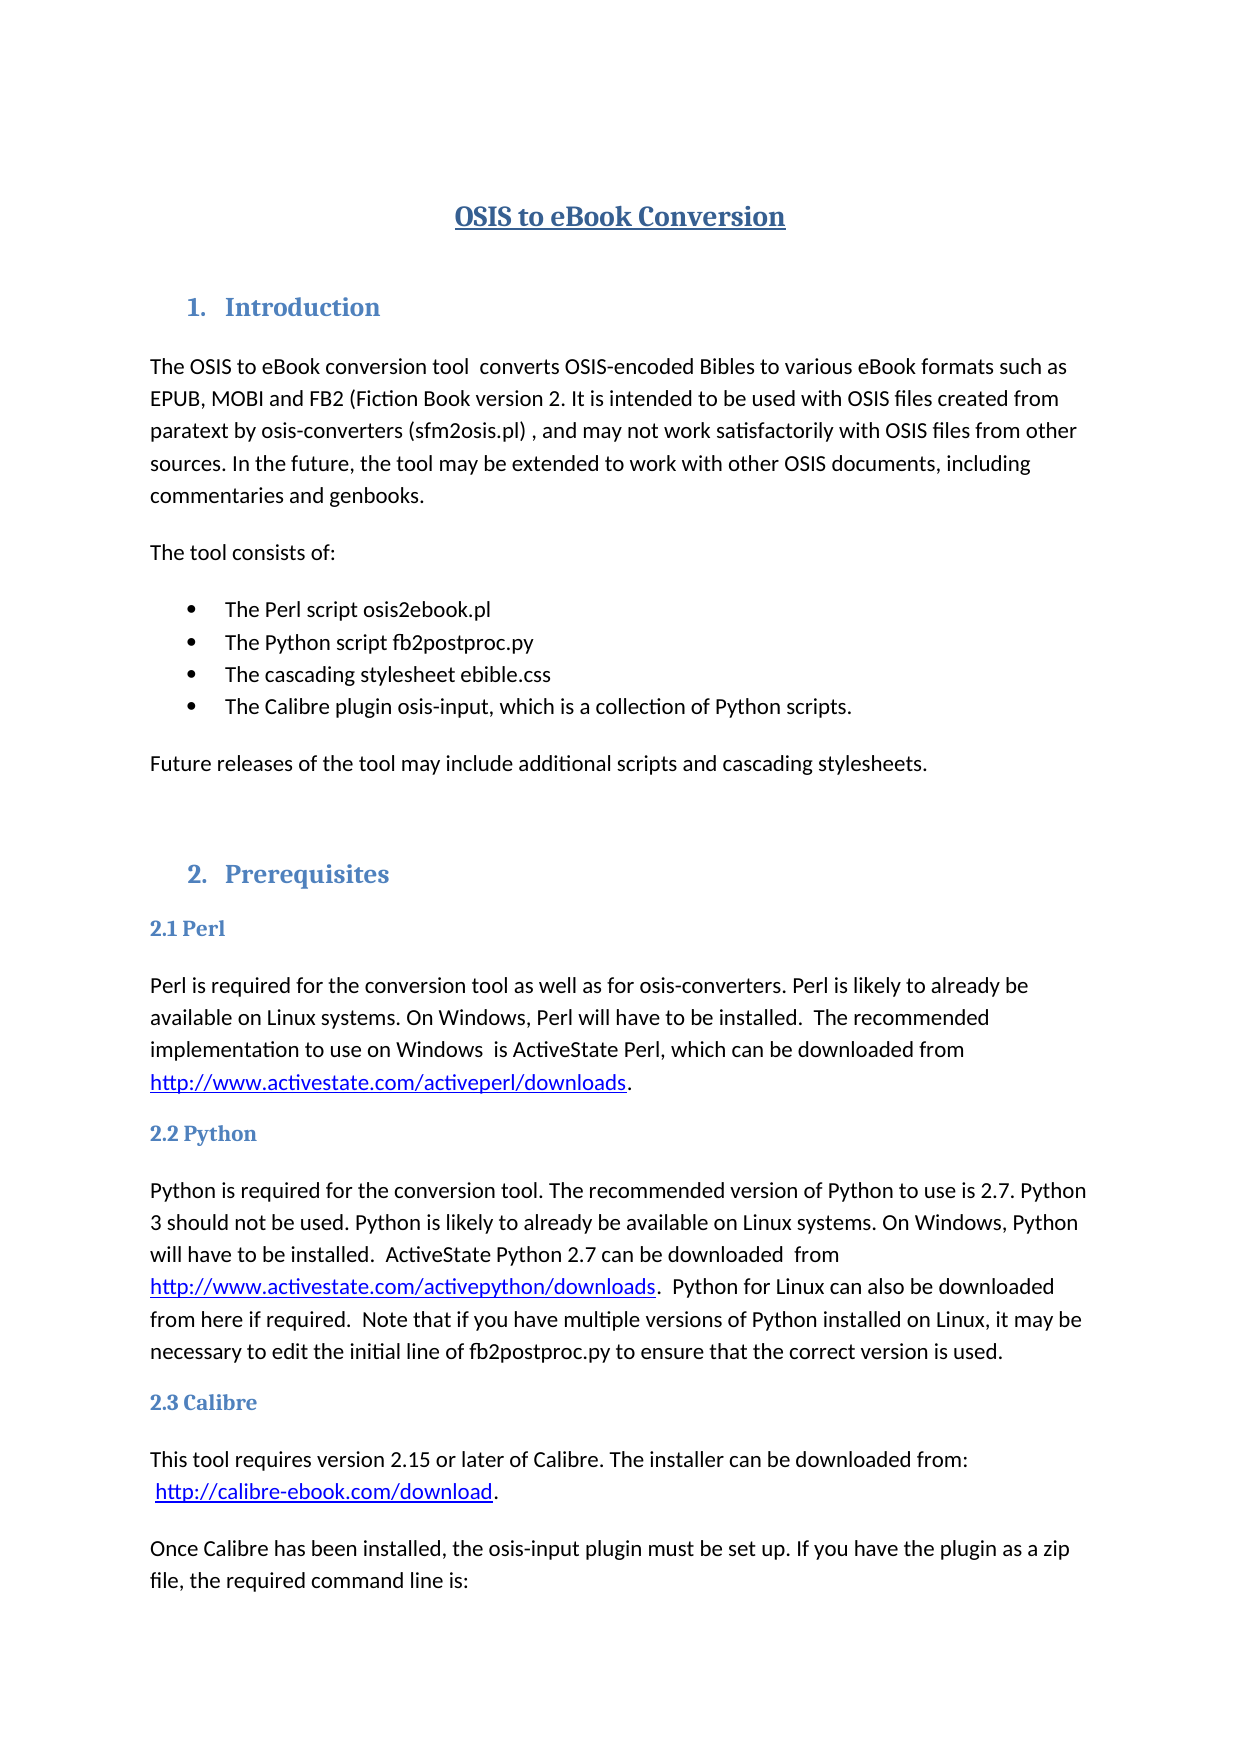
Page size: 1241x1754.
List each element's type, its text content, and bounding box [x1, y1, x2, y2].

subtitle 2.3 Calibre [150, 1390, 1090, 1416]
subtitle 2.1 Perl [150, 916, 1090, 942]
text Once Calibre has been installed, the osis-input plugin must be set up. If you have the plugin as a zip file, the required command line is: [150, 1534, 1090, 1595]
subtitle Introduction [187, 292, 1090, 323]
subtitle OSIS to eBook Conversion [150, 200, 1090, 233]
text The tool consists of: [150, 538, 1090, 566]
text Python is required for the conversion tool. The recommended version of Python to use is 2.7. Python 3 should not be used. Python is likely to already be available on Linux systems. On Windows, Python will have to be installed. ActiveState Python 2.7 can be downloaded from http://www.activestate.com/activepython/downloads. Python for Linux can also be downloaded from here if required. Note that if you have multiple versions of Python installed on Linux, it may be necessary to edit the initial line of fb2postproc.py to ensure that the correct version is used. [150, 1176, 1090, 1365]
text Future releases of the tool may include additional scripts and cascading stylesheets. [150, 749, 1090, 777]
subtitle 2.2 Python [150, 1121, 1090, 1147]
text The OSIS to eBook conversion tool converts OSIS-encoded Bibles to various eBook formats such as EPUB, MOBI and FB2 (Fiction Book version 2. It is intended to be used with OSIS files created from paratext by osis-converters (sfm2osis.pl) , and may not work satisfactorily with OSIS files from other sources. In the future, the tool may be extended to work with other OSIS documents, including commentaries and genbooks. [150, 352, 1090, 509]
list The Perl script osis2ebook.pl [187, 595, 1090, 623]
list The cascading stylesheet ebible.css [187, 660, 1090, 688]
text Perl is required for the conversion tool as well as for osis-converters. Perl is likely to already be available on Linux systems. On Windows, Perl will have to be installed. The recommended implementation to use on Windows is ActiveState Perl, which can be downloaded from http://www.activestate.com/activeperl/downloads. [150, 971, 1090, 1096]
list The Calibre plugin osis-input, which is a collection of Python scripts. [187, 692, 1090, 720]
text This tool requires version 2.15 or later of Calibre. The installer can be downloaded from: http://calibre-ebook.com/download. [150, 1445, 1090, 1505]
list The Python script fb2postproc.py [187, 628, 1090, 656]
subtitle Prerequisites [187, 859, 1090, 891]
